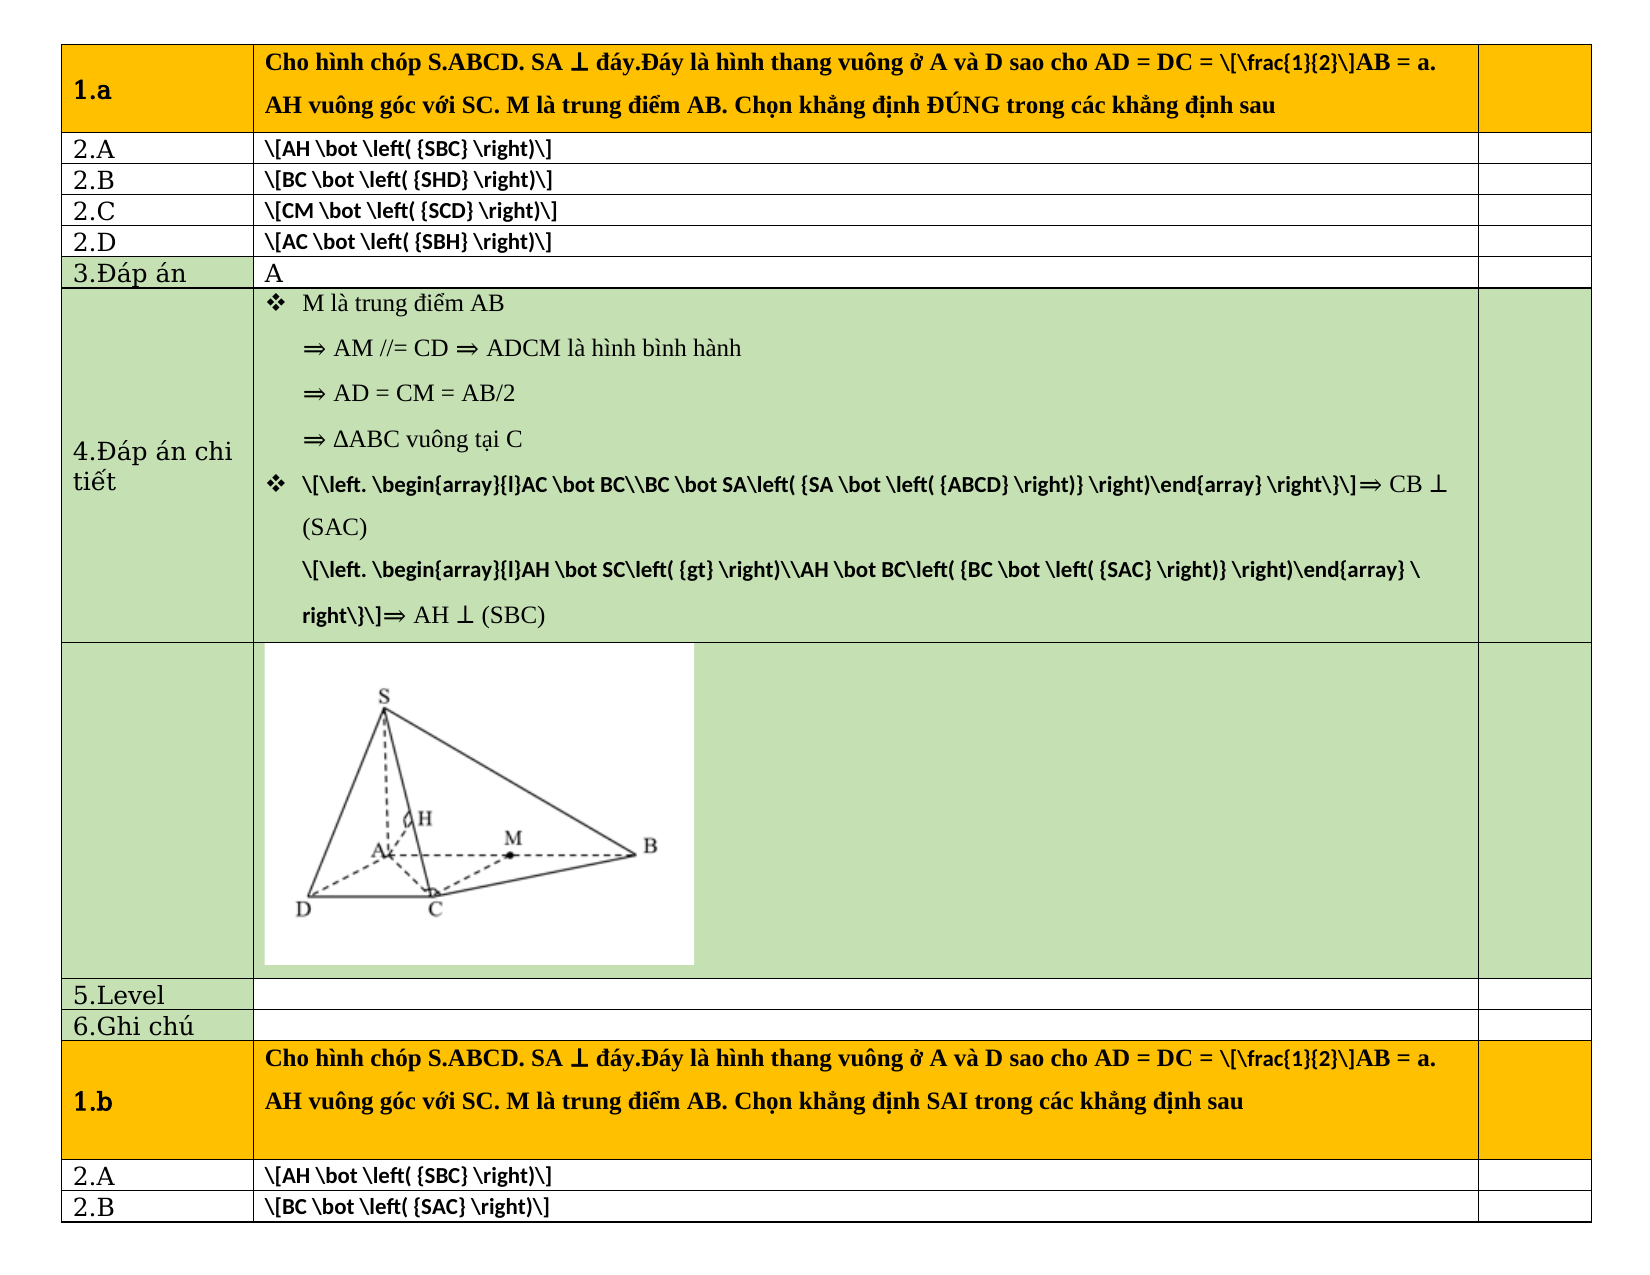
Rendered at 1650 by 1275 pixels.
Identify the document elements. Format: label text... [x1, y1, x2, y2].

table_cell [62, 643, 253, 978]
table_cell M là trung điểm AB ⇒ AM //= CD ⇒ ADCM là hình bình hành ⇒ AD = CM = AB/2 ⇒ ∆ABC vuông tại C \[\left. \begin{array}{l}AC \bot BC\\BC \bot SA\left( {SA \bot \left( {ABCD} \right)} \right)\end{array} \right\}\]⇒ CB ⊥ (SAC) \[\left. \begin{array}{l}AH \bot SC\left( {gt} \right)\\AH \bot BC\left( {BC \bot \left( {SAC} \right)} \right)\end{array} \right\}\]⇒ AH ⊥ (SBC) [254, 289, 1478, 642]
table_cell Cho hình chóp S.ABCD. SA ⊥ đáy.Đáy là hình thang vuông ở A và D sao cho AD = DC = \[\frac{1}{2}\]AB = a. AH vuông góc với SC. M là trung điểm AB. Chọn khẳng định SAI trong các khẳng định sau [254, 1041, 1478, 1159]
table_cell [1479, 1191, 1591, 1221]
table_cell 6.Ghi chú [62, 1010, 253, 1040]
table_cell [1479, 226, 1591, 256]
table_cell 5.Level [62, 979, 253, 1009]
table_cell \[AH \bot \left( {SBC} \right)\] [254, 133, 1478, 163]
table_cell [1479, 1010, 1591, 1040]
table_cell [1479, 979, 1591, 1009]
table_header 1.a [62, 45, 253, 132]
table_cell 2.D [62, 226, 253, 256]
table_cell [1479, 289, 1591, 642]
table_cell \[AC \bot \left( {SBH} \right)\] [254, 226, 1478, 256]
table_cell 2.B [62, 164, 253, 194]
table_cell [254, 979, 1478, 1009]
table_cell A [254, 257, 1478, 287]
table_cell [1479, 1160, 1591, 1190]
table_cell 2.A [62, 1160, 253, 1190]
table_cell [1479, 257, 1591, 287]
table_cell [1479, 643, 1591, 978]
table_cell [1479, 195, 1591, 225]
table_cell 1.b [62, 1041, 253, 1159]
table_cell \[AH \bot \left( {SBC} \right)\] [254, 1160, 1478, 1190]
table_cell 2.A [62, 133, 253, 163]
picture [264, 643, 695, 965]
table_cell \[CM \bot \left( {SCD} \right)\] [254, 195, 1478, 225]
table_cell [254, 643, 1478, 978]
table_cell \[BC \bot \left( {SAC} \right)\] [254, 1191, 1478, 1221]
table_cell 3.Đáp án [62, 257, 253, 287]
table_cell 2.B [62, 1191, 253, 1221]
table_header [1479, 45, 1591, 132]
table_header Cho hình chóp S.ABCD. SA ⊥ đáy.Đáy là hình thang vuông ở A và D sao cho AD = DC = \[\frac{1}{2}\]AB = a. AH vuông góc với SC. M là trung điểm AB. Chọn khẳng định ĐÚNG trong các khẳng định sau [254, 45, 1478, 132]
table_cell [1479, 133, 1591, 163]
table_cell \[BC \bot \left( {SHD} \right)\] [254, 164, 1478, 194]
table_cell 2.C [62, 195, 253, 225]
table_cell [1479, 164, 1591, 194]
table_cell [1479, 1041, 1591, 1159]
table_cell [254, 1010, 1478, 1040]
table_cell 4.Đáp án chi tiết [62, 289, 253, 642]
